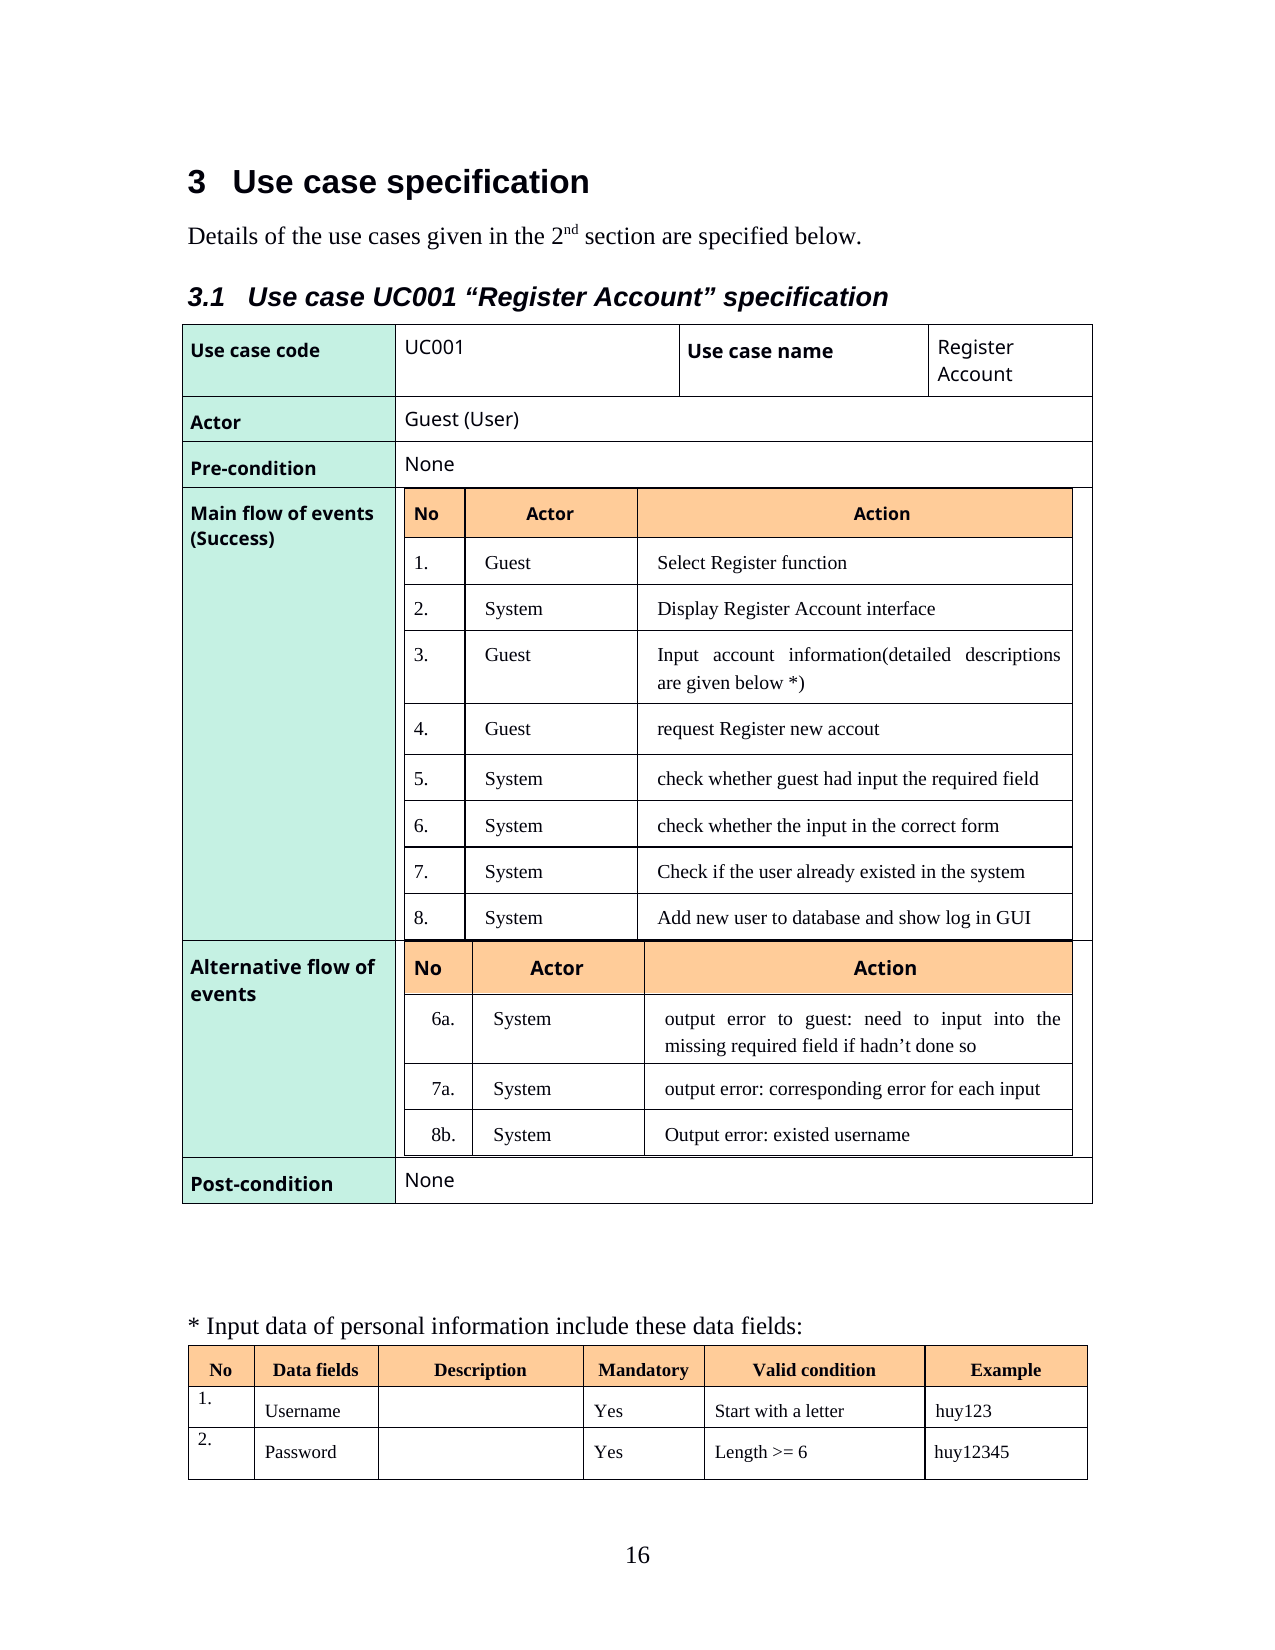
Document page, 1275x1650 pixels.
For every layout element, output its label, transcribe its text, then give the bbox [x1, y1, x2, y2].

table_cell [396, 941, 1092, 1157]
table_cell Pre-condition [183, 442, 395, 487]
subtitle Use case UC001 “Register Account” specification [187, 281, 1087, 312]
table_cell Length >= 6 [705, 1428, 924, 1479]
table_cell Alternative flow of events [183, 941, 395, 1157]
table_cell huy12345 [926, 1428, 1087, 1479]
table_header Use case name [680, 325, 928, 396]
table_cell [396, 488, 404, 940]
table_cell [189, 1428, 254, 1479]
table_cell [405, 755, 464, 800]
table_cell Start with a letter [705, 1387, 924, 1427]
table_cell [466, 538, 637, 584]
table_cell [466, 755, 637, 800]
table_cell [379, 1428, 583, 1479]
table_cell [405, 538, 464, 584]
table_cell Actor [183, 397, 395, 441]
table_cell None [396, 1158, 1092, 1203]
table_cell [405, 704, 464, 754]
text * Input data of personal information include these data fields: [187, 1311, 1087, 1339]
table_cell huy123 [926, 1387, 1087, 1427]
table_cell Password [255, 1428, 378, 1479]
table_cell Main flow of events (Success) [183, 488, 395, 940]
table_header Description [379, 1346, 583, 1386]
table_cell [638, 801, 1072, 846]
subtitle Use case specification [187, 162, 1087, 201]
table_header Use case code [183, 325, 395, 396]
table_cell [405, 801, 464, 846]
table_cell [638, 538, 1072, 584]
table_cell [466, 801, 637, 846]
table_header Data fields [255, 1346, 378, 1386]
text Details of the use cases given in the 2nd section are specified below. [187, 221, 1087, 250]
table_cell None [396, 442, 1092, 487]
table_cell Username [255, 1387, 378, 1427]
table_header No [189, 1346, 254, 1386]
table_cell [466, 585, 637, 630]
table_cell [638, 704, 1072, 754]
table_cell Yes [584, 1387, 704, 1427]
table_header Valid condition [705, 1346, 924, 1386]
table_cell [638, 631, 1072, 703]
table_cell Yes [584, 1428, 704, 1479]
table_header UC001 [396, 325, 679, 396]
table_cell [189, 1387, 254, 1427]
table_cell [405, 631, 464, 703]
table_cell [638, 585, 1072, 630]
table_cell [638, 755, 1072, 800]
table_cell [466, 894, 637, 939]
table_cell [405, 848, 464, 893]
table_cell [466, 631, 637, 703]
table_cell [466, 848, 637, 893]
table_cell Post-condition [183, 1158, 395, 1203]
table_cell Guest (User) [396, 397, 1092, 441]
table_header Example [926, 1346, 1087, 1386]
table_cell [405, 585, 464, 630]
table_header Mandatory [584, 1346, 704, 1386]
table_cell [1073, 488, 1092, 940]
table_header Register Account [929, 325, 1092, 396]
table_cell [466, 704, 637, 754]
table_cell [379, 1387, 583, 1427]
table_cell [638, 848, 1072, 893]
table_cell [405, 894, 464, 939]
table_cell [638, 894, 1072, 939]
